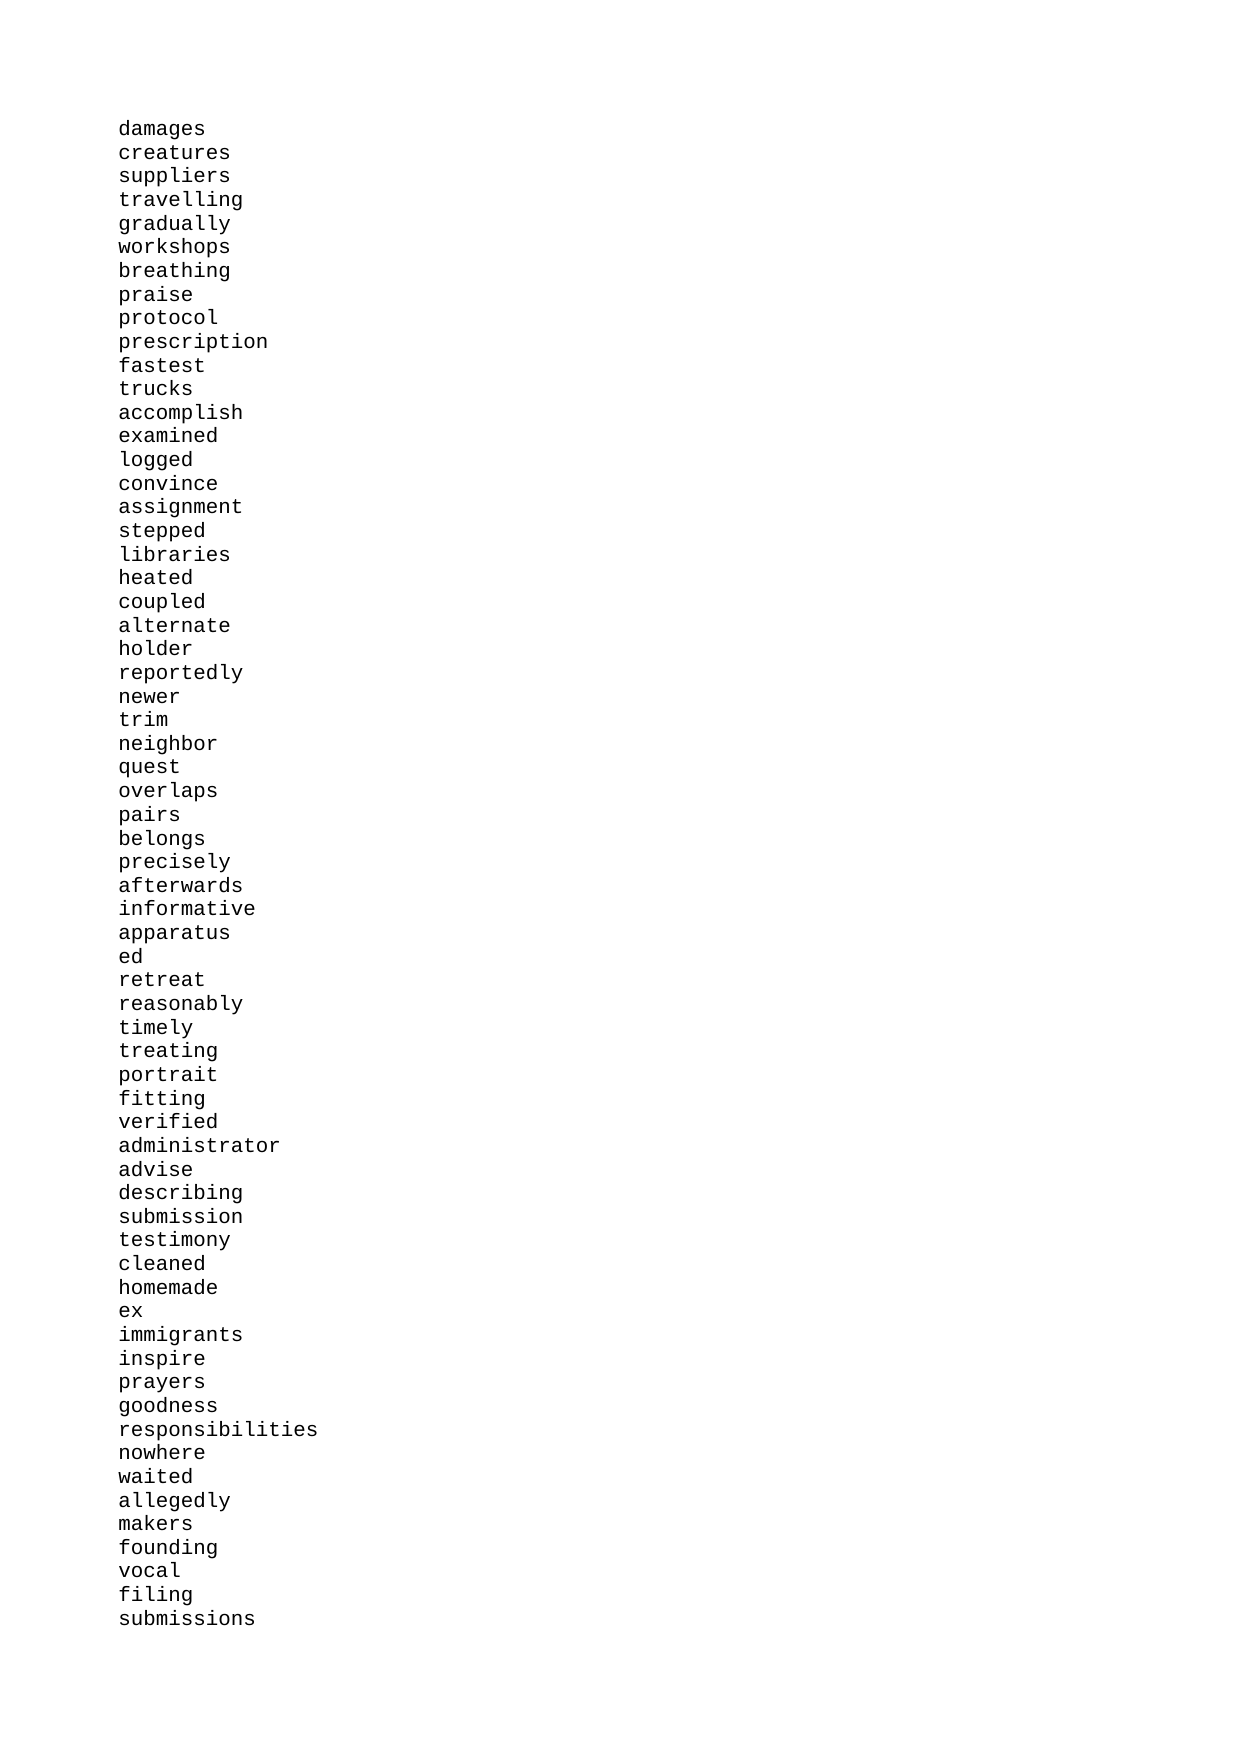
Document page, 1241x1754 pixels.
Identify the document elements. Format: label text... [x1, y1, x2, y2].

text immigrants [118, 1324, 1122, 1348]
text afterwards [118, 875, 1122, 898]
text travelling [118, 189, 1122, 213]
text pairs [118, 804, 1122, 827]
text goodness [118, 1395, 1122, 1419]
text suppliers [118, 165, 1122, 189]
text homemade [118, 1277, 1122, 1300]
text holder [118, 638, 1122, 662]
text waited [118, 1466, 1122, 1489]
text damages [118, 118, 1122, 142]
text allegedly [118, 1489, 1122, 1513]
text trucks [118, 378, 1122, 402]
text submissions [118, 1608, 1122, 1631]
text filing [118, 1584, 1122, 1608]
text accomplish [118, 402, 1122, 426]
text founding [118, 1537, 1122, 1561]
text describing [118, 1182, 1122, 1206]
text inspire [118, 1348, 1122, 1371]
text prayers [118, 1371, 1122, 1395]
text breathing [118, 260, 1122, 284]
text verified [118, 1111, 1122, 1135]
text stepped [118, 520, 1122, 544]
text reasonably [118, 993, 1122, 1017]
text creatures [118, 142, 1122, 165]
text makers [118, 1513, 1122, 1537]
text responsibilities [118, 1419, 1122, 1442]
text coupled [118, 591, 1122, 615]
text informative [118, 898, 1122, 922]
text libraries [118, 544, 1122, 567]
text gradually [118, 213, 1122, 236]
text fastest [118, 354, 1122, 378]
text nowhere [118, 1442, 1122, 1466]
text assignment [118, 496, 1122, 520]
text praise [118, 284, 1122, 307]
text trim [118, 709, 1122, 733]
text convince [118, 473, 1122, 496]
text heated [118, 567, 1122, 591]
text prescription [118, 331, 1122, 354]
text timely [118, 1017, 1122, 1040]
text testimony [118, 1229, 1122, 1253]
text examined [118, 426, 1122, 449]
text overlaps [118, 780, 1122, 804]
text neighbor [118, 733, 1122, 757]
text belongs [118, 827, 1122, 851]
text apparatus [118, 922, 1122, 946]
text reportedly [118, 662, 1122, 686]
text fitting [118, 1088, 1122, 1111]
text workshops [118, 236, 1122, 260]
text ed [118, 946, 1122, 969]
text ex [118, 1300, 1122, 1324]
text vocal [118, 1561, 1122, 1584]
text precisely [118, 851, 1122, 875]
text alternate [118, 615, 1122, 638]
text cleaned [118, 1253, 1122, 1277]
text administrator [118, 1135, 1122, 1158]
text submission [118, 1206, 1122, 1229]
text advise [118, 1158, 1122, 1182]
text retreat [118, 969, 1122, 993]
text portrait [118, 1064, 1122, 1088]
text logged [118, 449, 1122, 473]
text quest [118, 757, 1122, 780]
text treating [118, 1040, 1122, 1064]
text protocol [118, 307, 1122, 331]
text newer [118, 686, 1122, 709]
